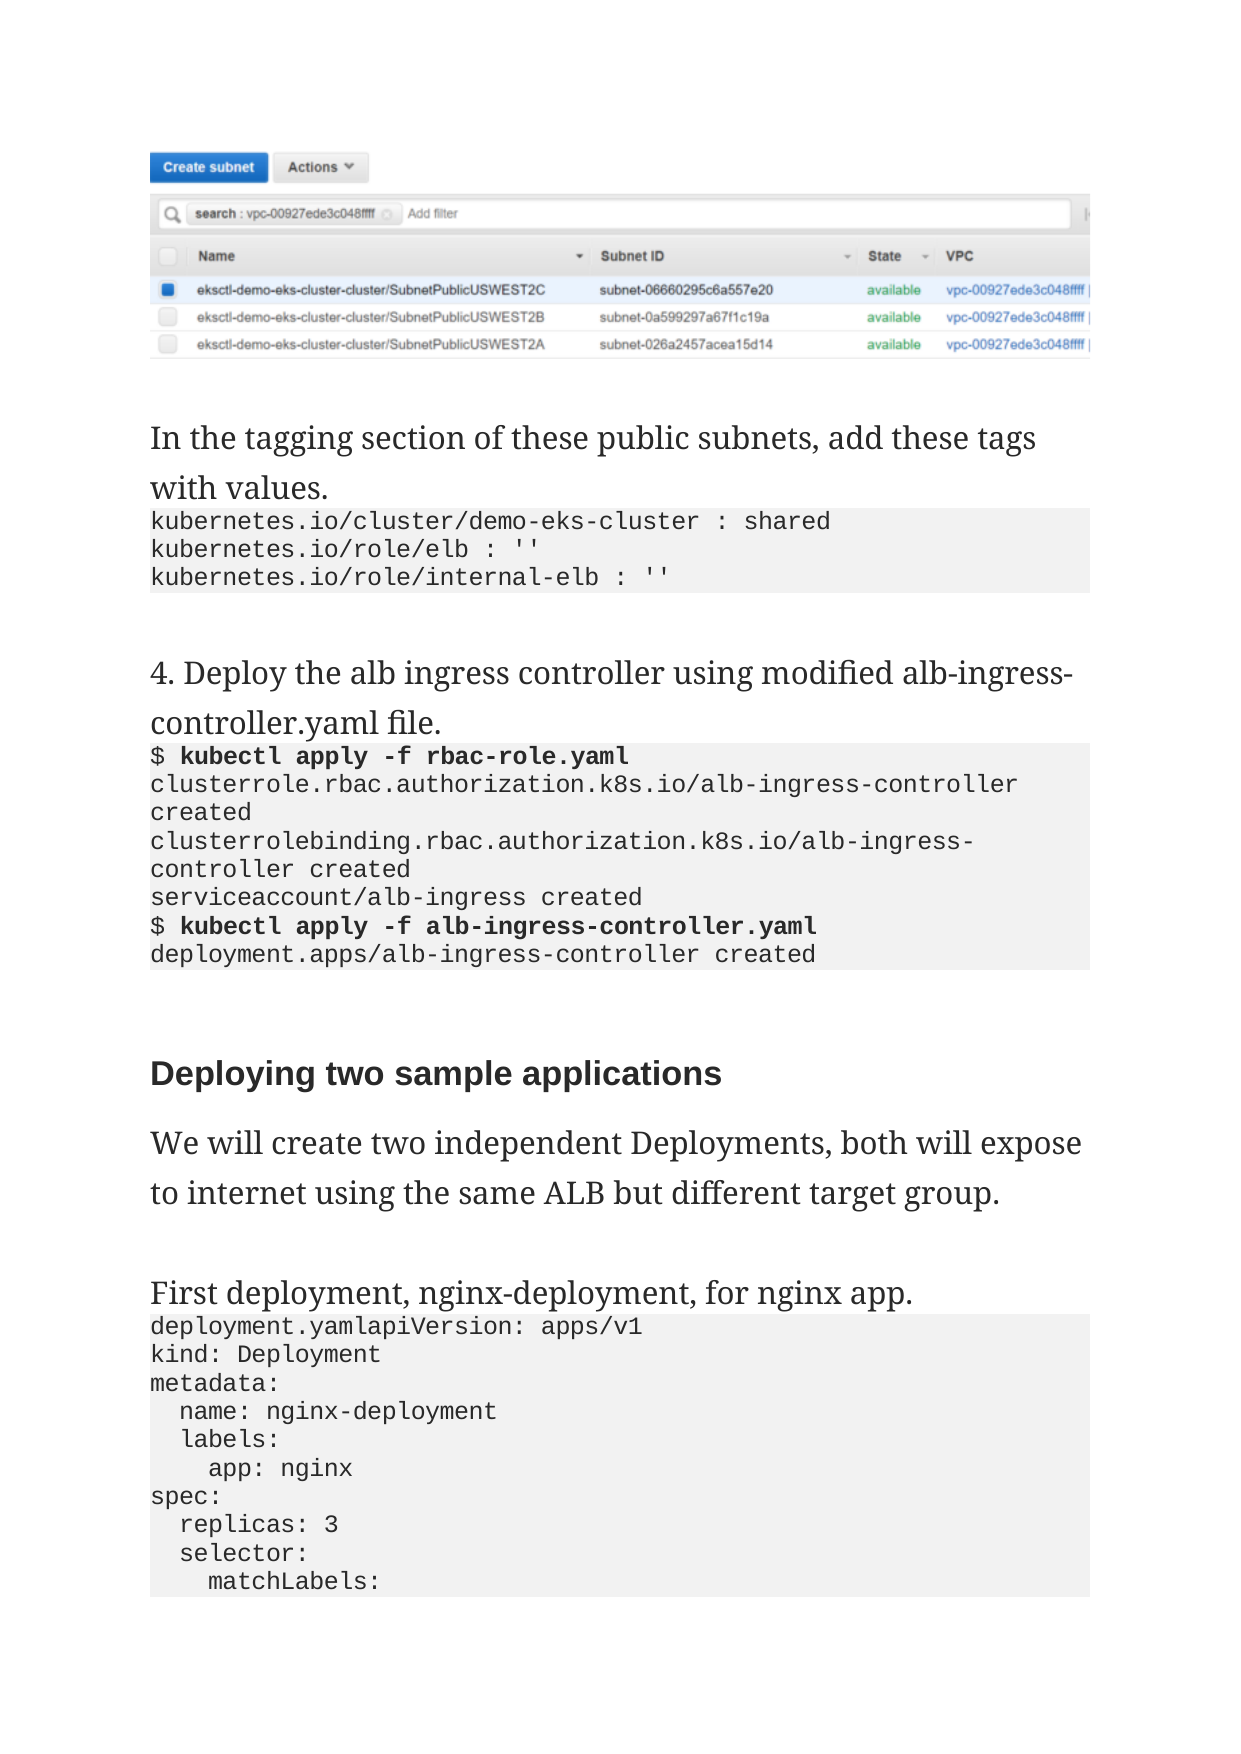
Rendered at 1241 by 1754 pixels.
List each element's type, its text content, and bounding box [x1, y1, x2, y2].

text We will create two independent Deployments, both will expose to internet using the same ALB but different target group. [150, 1114, 1090, 1214]
text In the tagging section of these public subnets, add these tags with values. [150, 408, 1090, 508]
text Deploying two sample applications [150, 1048, 1090, 1092]
text kubernetes.io/cluster/demo-eks-cluster : shared kubernetes.io/role/elb : '' kubernetes.io/role/internal-elb : '' [150, 508, 1090, 593]
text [150, 1314, 1090, 1597]
text 4. Deploy the alb ingress controller using modified alb-ingress-controller.yaml file. [150, 643, 1090, 743]
picture [150, 150, 1091, 359]
text First deployment, nginx-deployment, for nginx app. [150, 1264, 1090, 1314]
text $ kubectl apply -f rbac-role.yaml clusterrole.rbac.authorization.k8s.io/alb-ingress-controller created clusterrolebinding.rbac.authorization.k8s.io/alb-ingress-controller created serviceaccount/alb-ingress created $ kubectl apply -f alb-ingress-controller.yaml deployment.apps/alb-ingress-controller created [150, 743, 1090, 970]
